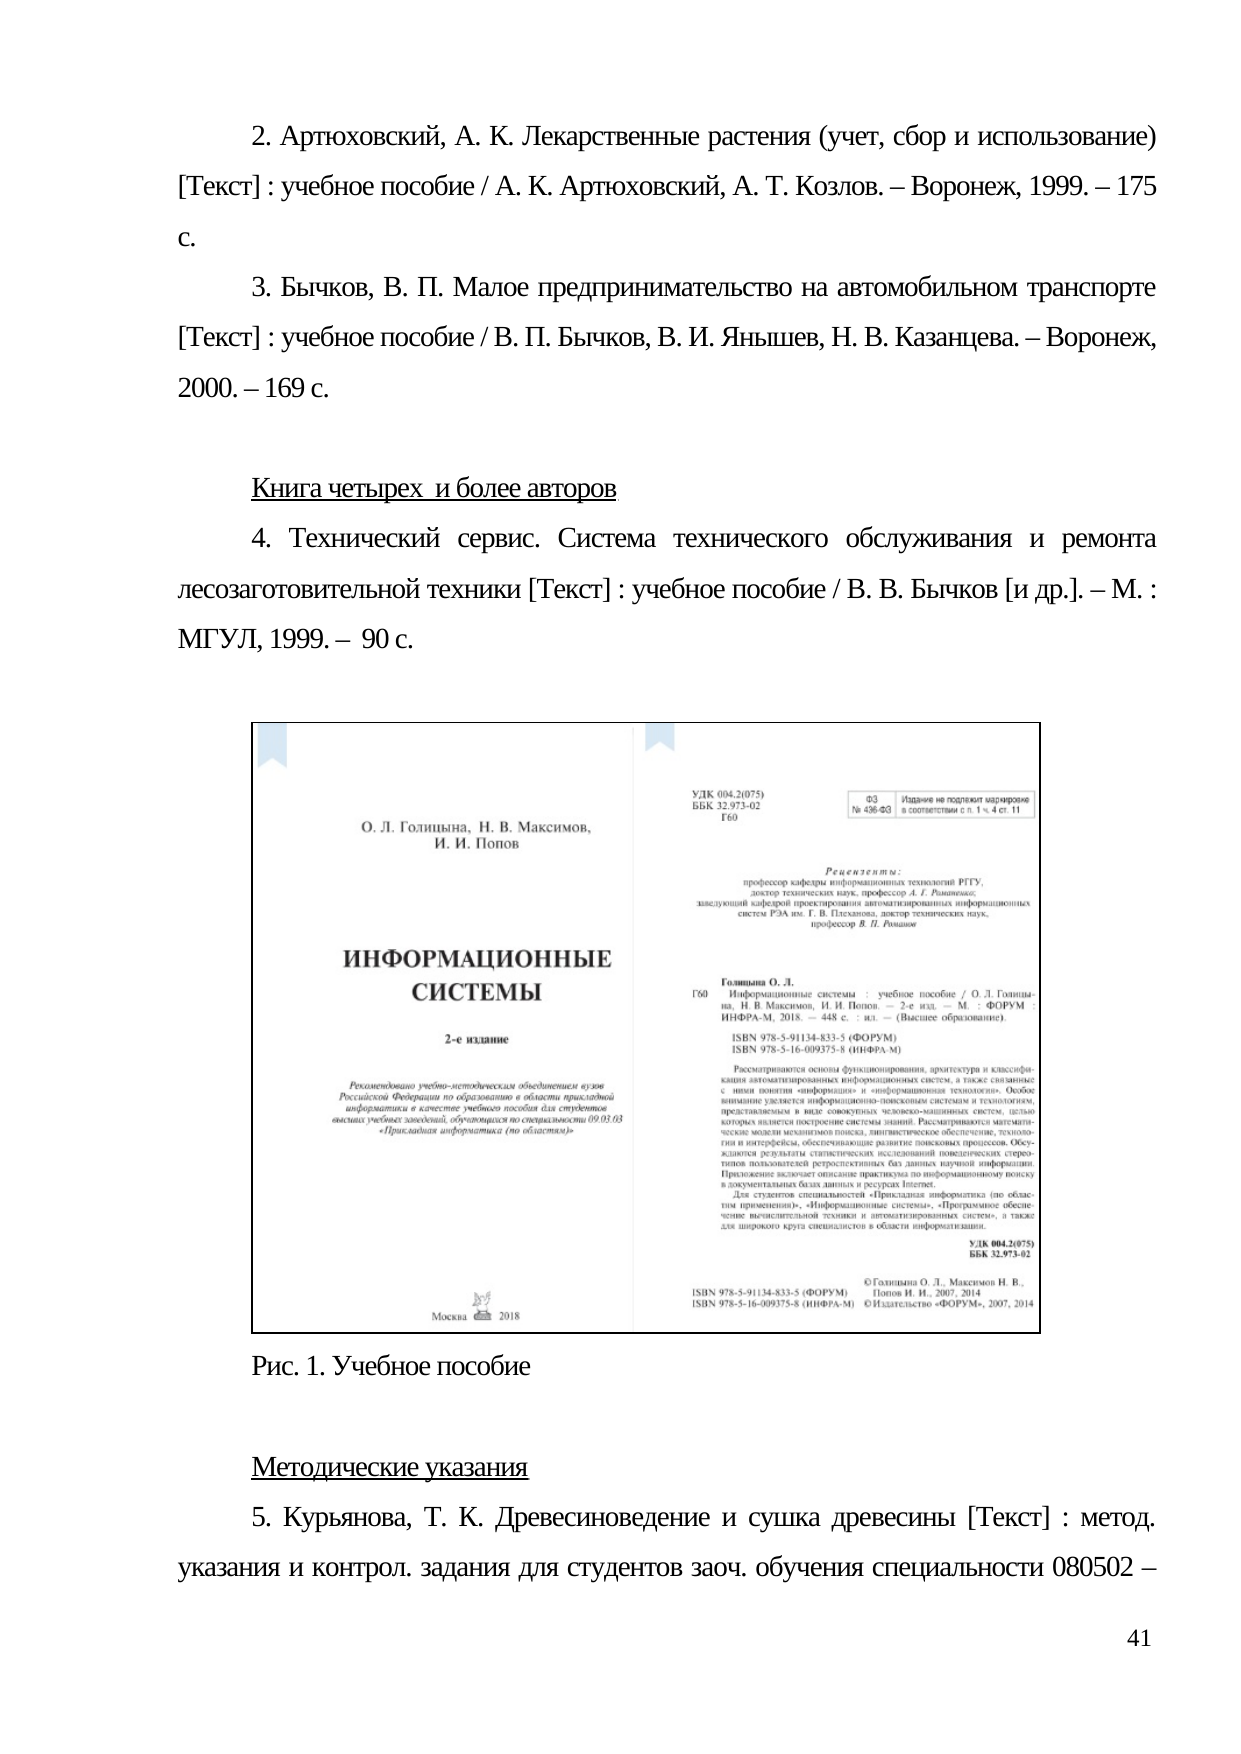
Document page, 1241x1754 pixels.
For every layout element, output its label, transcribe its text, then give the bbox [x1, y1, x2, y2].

text 3. Бычков, В. П. Малое предпринимательство на автомобильном транспорте [Текст] : учебное пособие / В. П. Бычков, В. И. Янышев, Н. В. Казанцева. – Воронеж, 2000. – 169 с. [177, 269, 1158, 403]
text Методические указания [177, 1449, 1158, 1482]
text Книга четырех и более авторов [177, 470, 1158, 504]
picture [253, 723, 1039, 1332]
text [177, 1499, 1158, 1583]
text 4. Технический сервис. Система технического обслуживания и ремонта лесозаготовительной техники [Текст] : учебное пособие / В. В. Бычков [и др.]. – М. : МГУЛ, 1999. – 90 с. [177, 521, 1158, 655]
text Рис. 1. Учебное пособие [177, 1348, 1158, 1382]
text 2. Артюховский, А. К. Лекарственные растения (учет, сбор и использование) [Текст] : учебное пособие / А. К. Артюховский, А. Т. Козлов. – Воронеж, 1999. – 175 с. [177, 118, 1158, 252]
